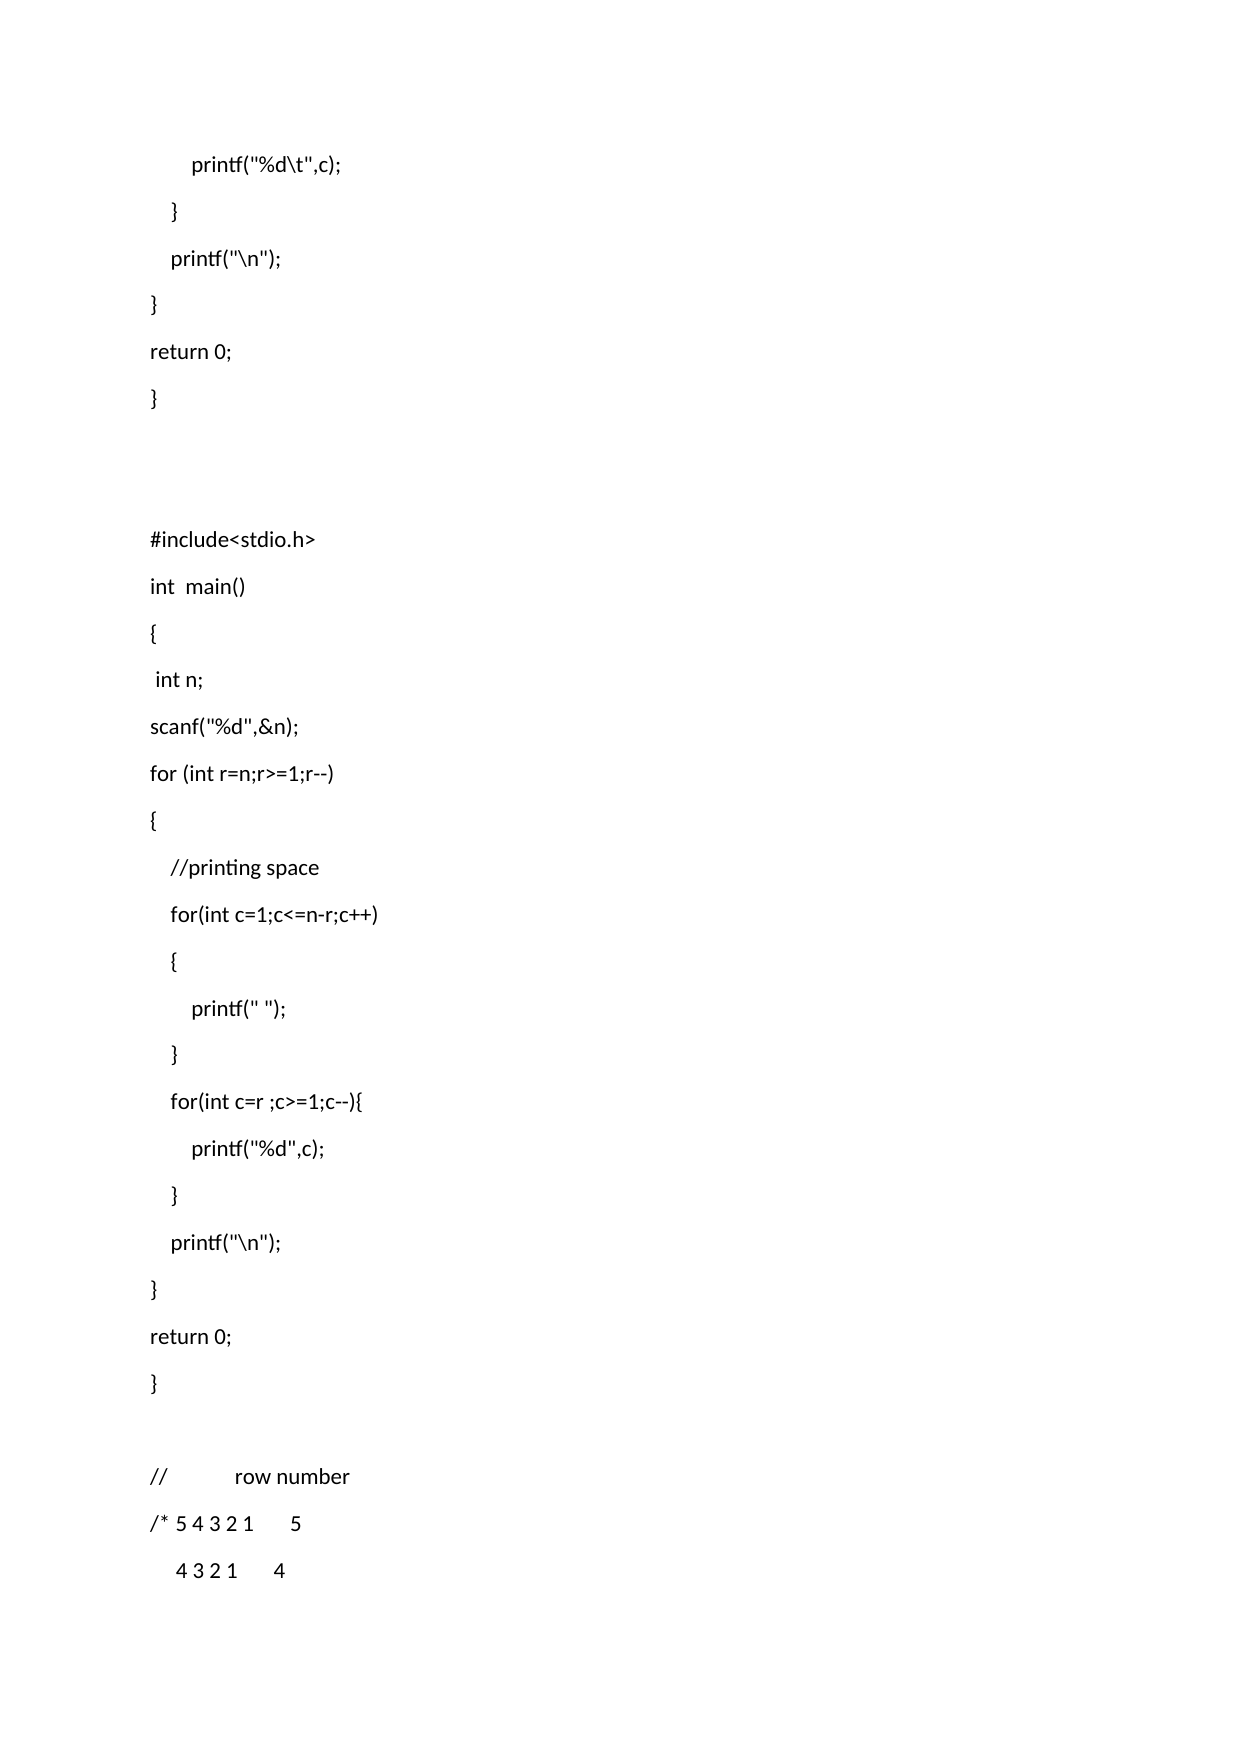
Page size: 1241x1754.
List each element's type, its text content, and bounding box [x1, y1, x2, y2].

text //printing space [150, 853, 1090, 881]
text } [150, 197, 1090, 225]
text } [150, 1041, 1090, 1069]
text for(int c=r ;c>=1;c--){ [150, 1087, 1090, 1116]
text { [150, 619, 1090, 647]
text } [150, 291, 1090, 319]
text printf(" "); [150, 994, 1090, 1022]
text printf("\n"); [150, 244, 1090, 272]
text // row number [150, 1462, 1090, 1491]
text int n; [150, 666, 1090, 694]
text printf("%d",c); [150, 1134, 1090, 1162]
text } [150, 1275, 1090, 1303]
text 4 3 2 1 4 [150, 1556, 1090, 1584]
text } [150, 1181, 1090, 1209]
text printf("%d\t",c); [150, 150, 1090, 178]
text /* 5 4 3 2 1 5 [150, 1509, 1090, 1537]
text scanf("%d",&n); [150, 712, 1090, 741]
text { [150, 806, 1090, 834]
text printf("\n"); [150, 1228, 1090, 1256]
text return 0; [150, 337, 1090, 366]
text } [150, 1369, 1090, 1397]
text for (int r=n;r>=1;r--) [150, 759, 1090, 787]
text } [150, 384, 1090, 412]
text for(int c=1;c<=n-r;c++) [150, 900, 1090, 928]
text { [150, 947, 1090, 975]
text #include<stdio.h> [150, 525, 1090, 553]
text int main() [150, 572, 1090, 600]
text return 0; [150, 1322, 1090, 1350]
